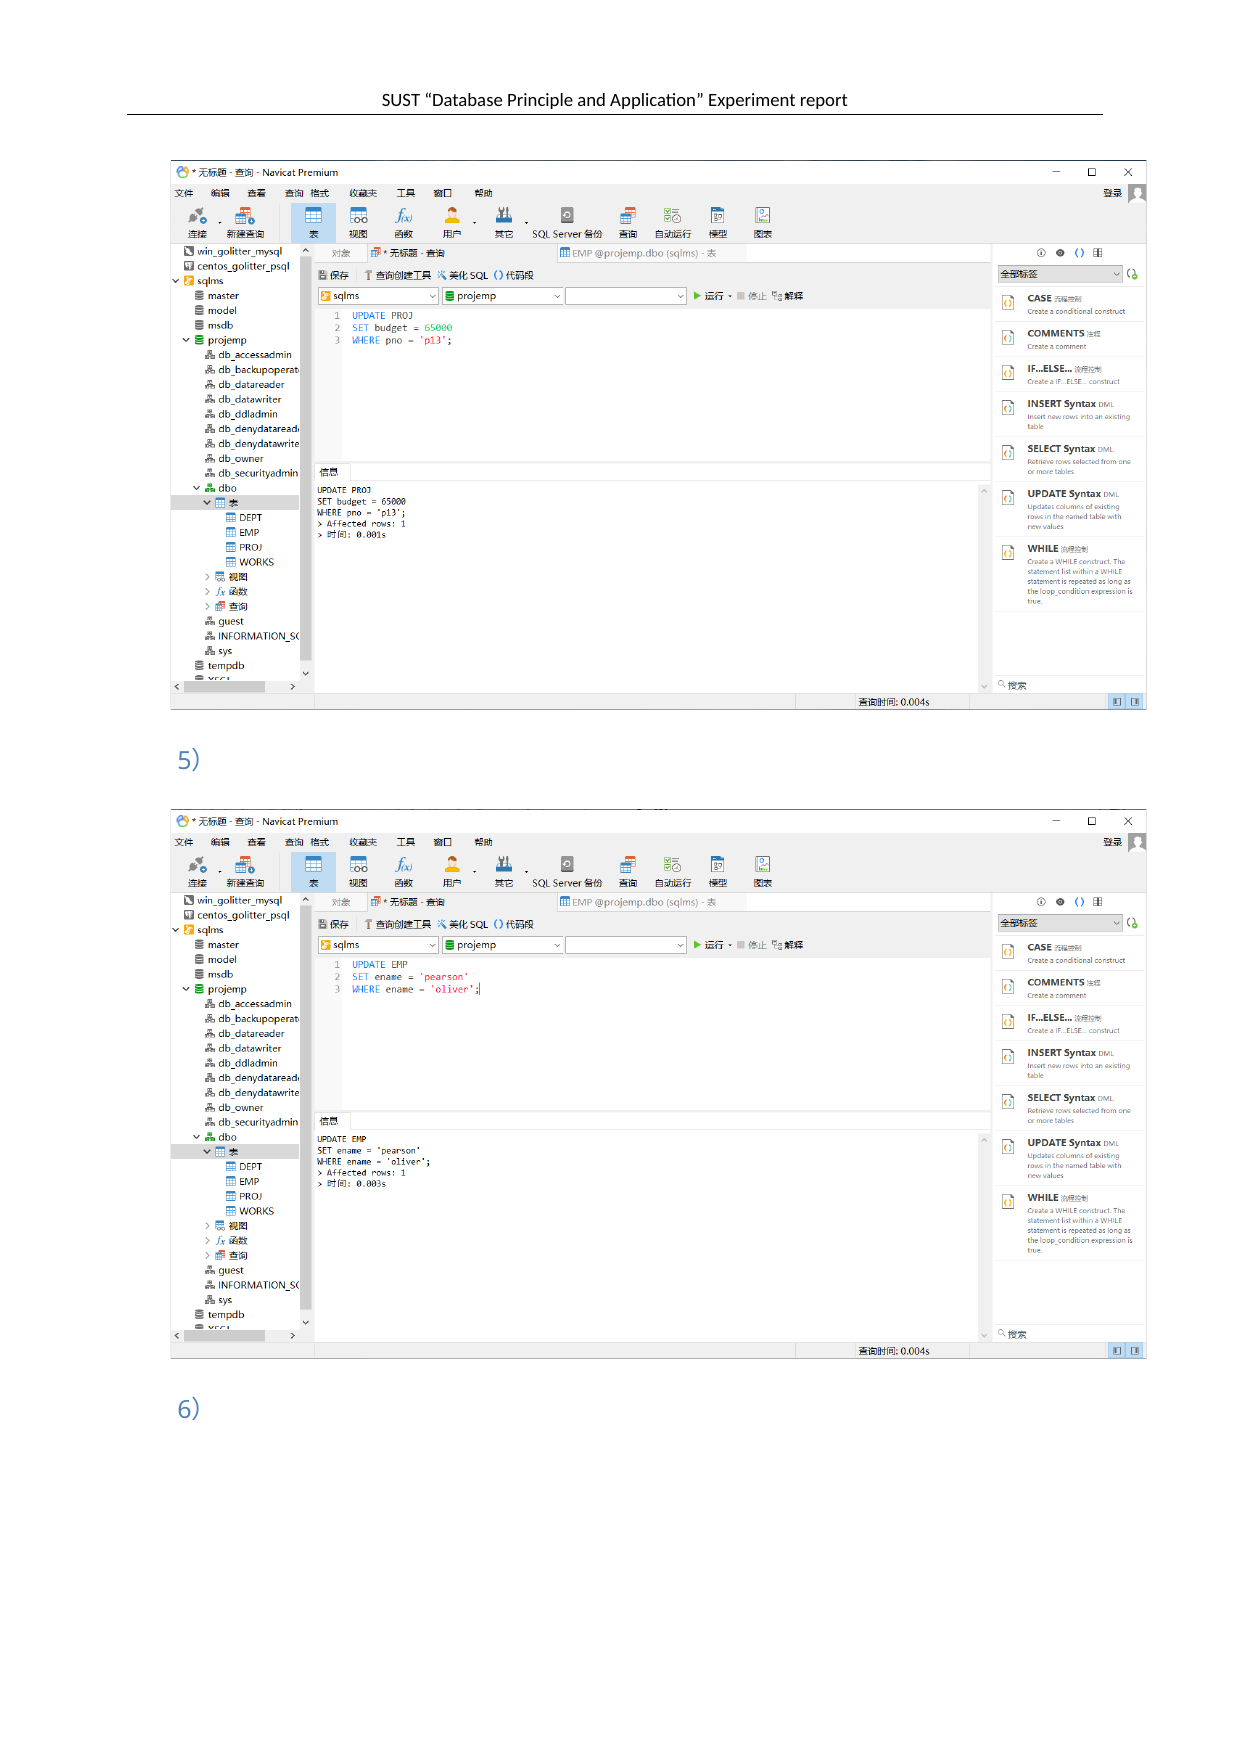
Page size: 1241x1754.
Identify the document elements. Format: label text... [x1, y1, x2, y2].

text 5） [127, 726, 1103, 791]
text 6） [127, 1375, 1103, 1440]
picture [170, 809, 1147, 1359]
picture [170, 160, 1147, 710]
